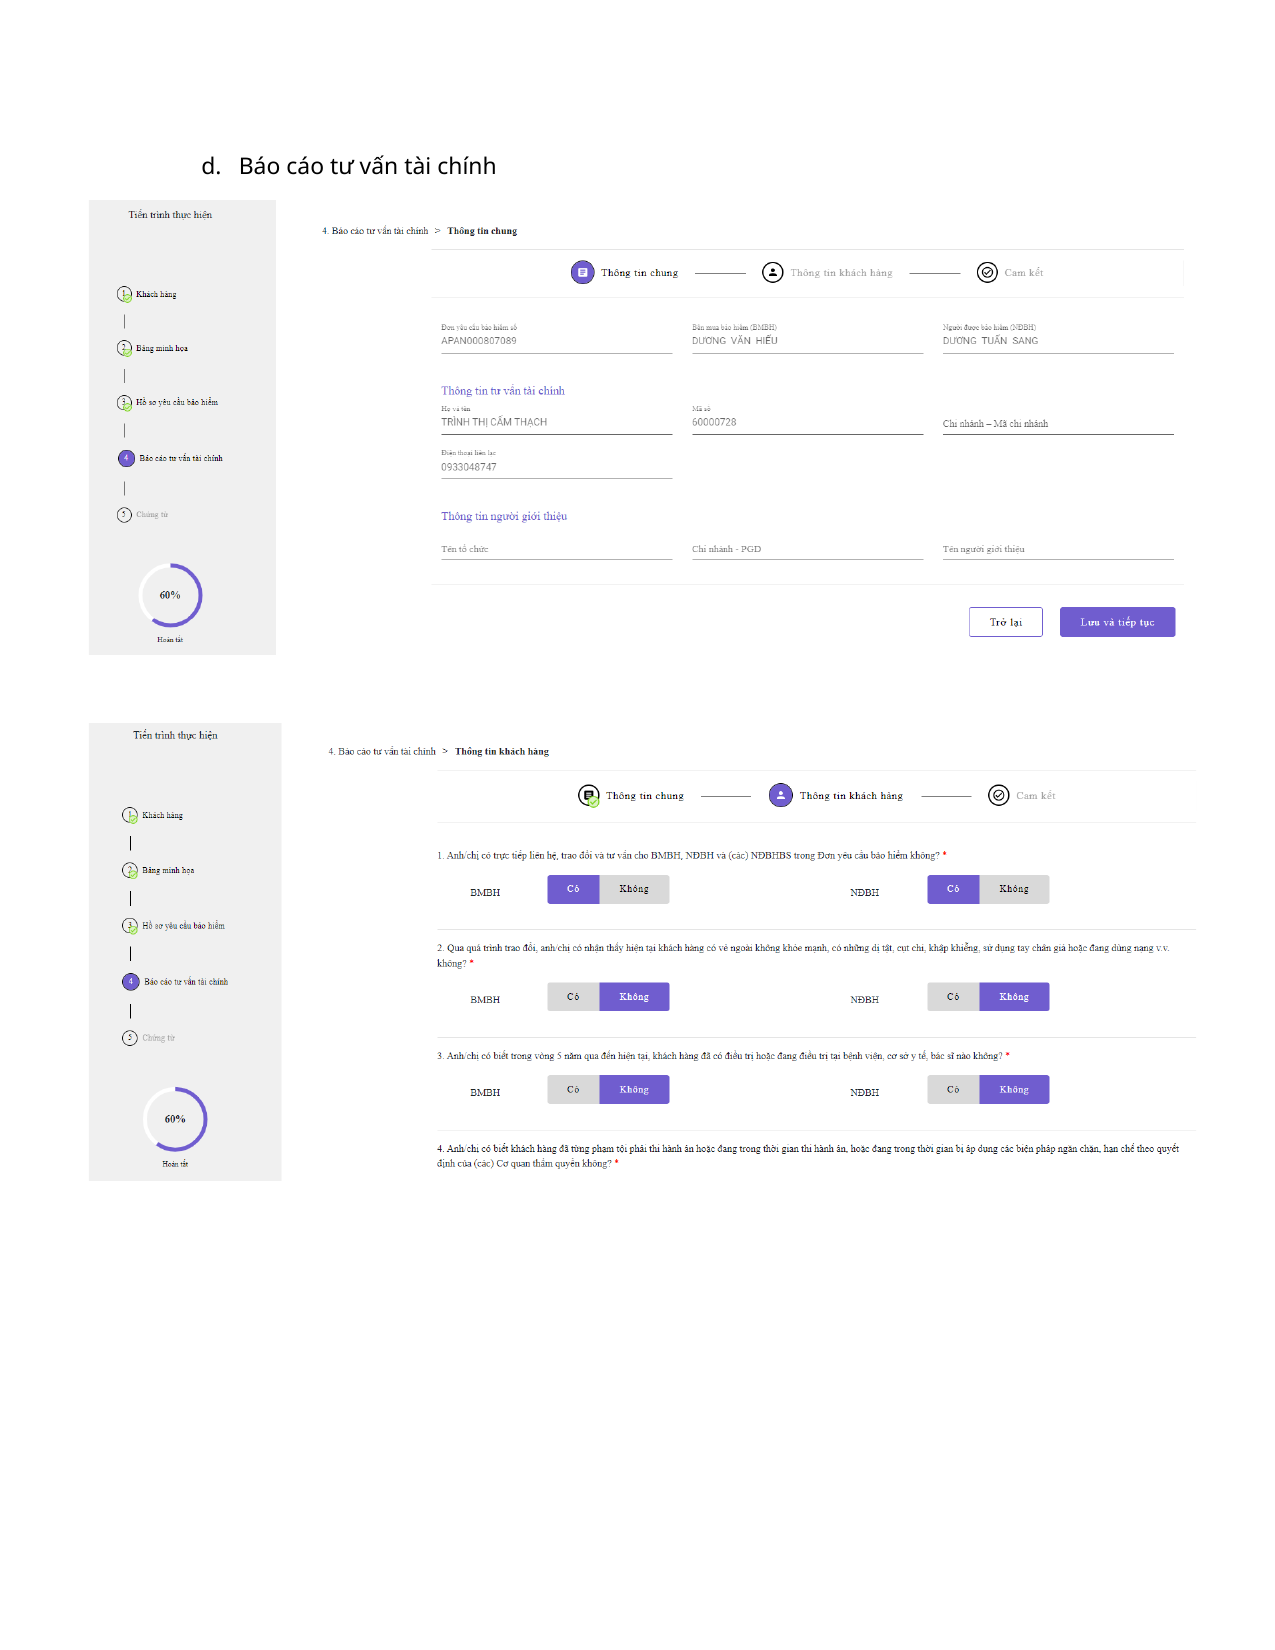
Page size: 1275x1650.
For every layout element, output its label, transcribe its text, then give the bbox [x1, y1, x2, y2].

picture [88, 200, 1197, 655]
picture [88, 723, 1197, 1181]
list Báo cáo tư vấn tài chính [201, 150, 1196, 181]
